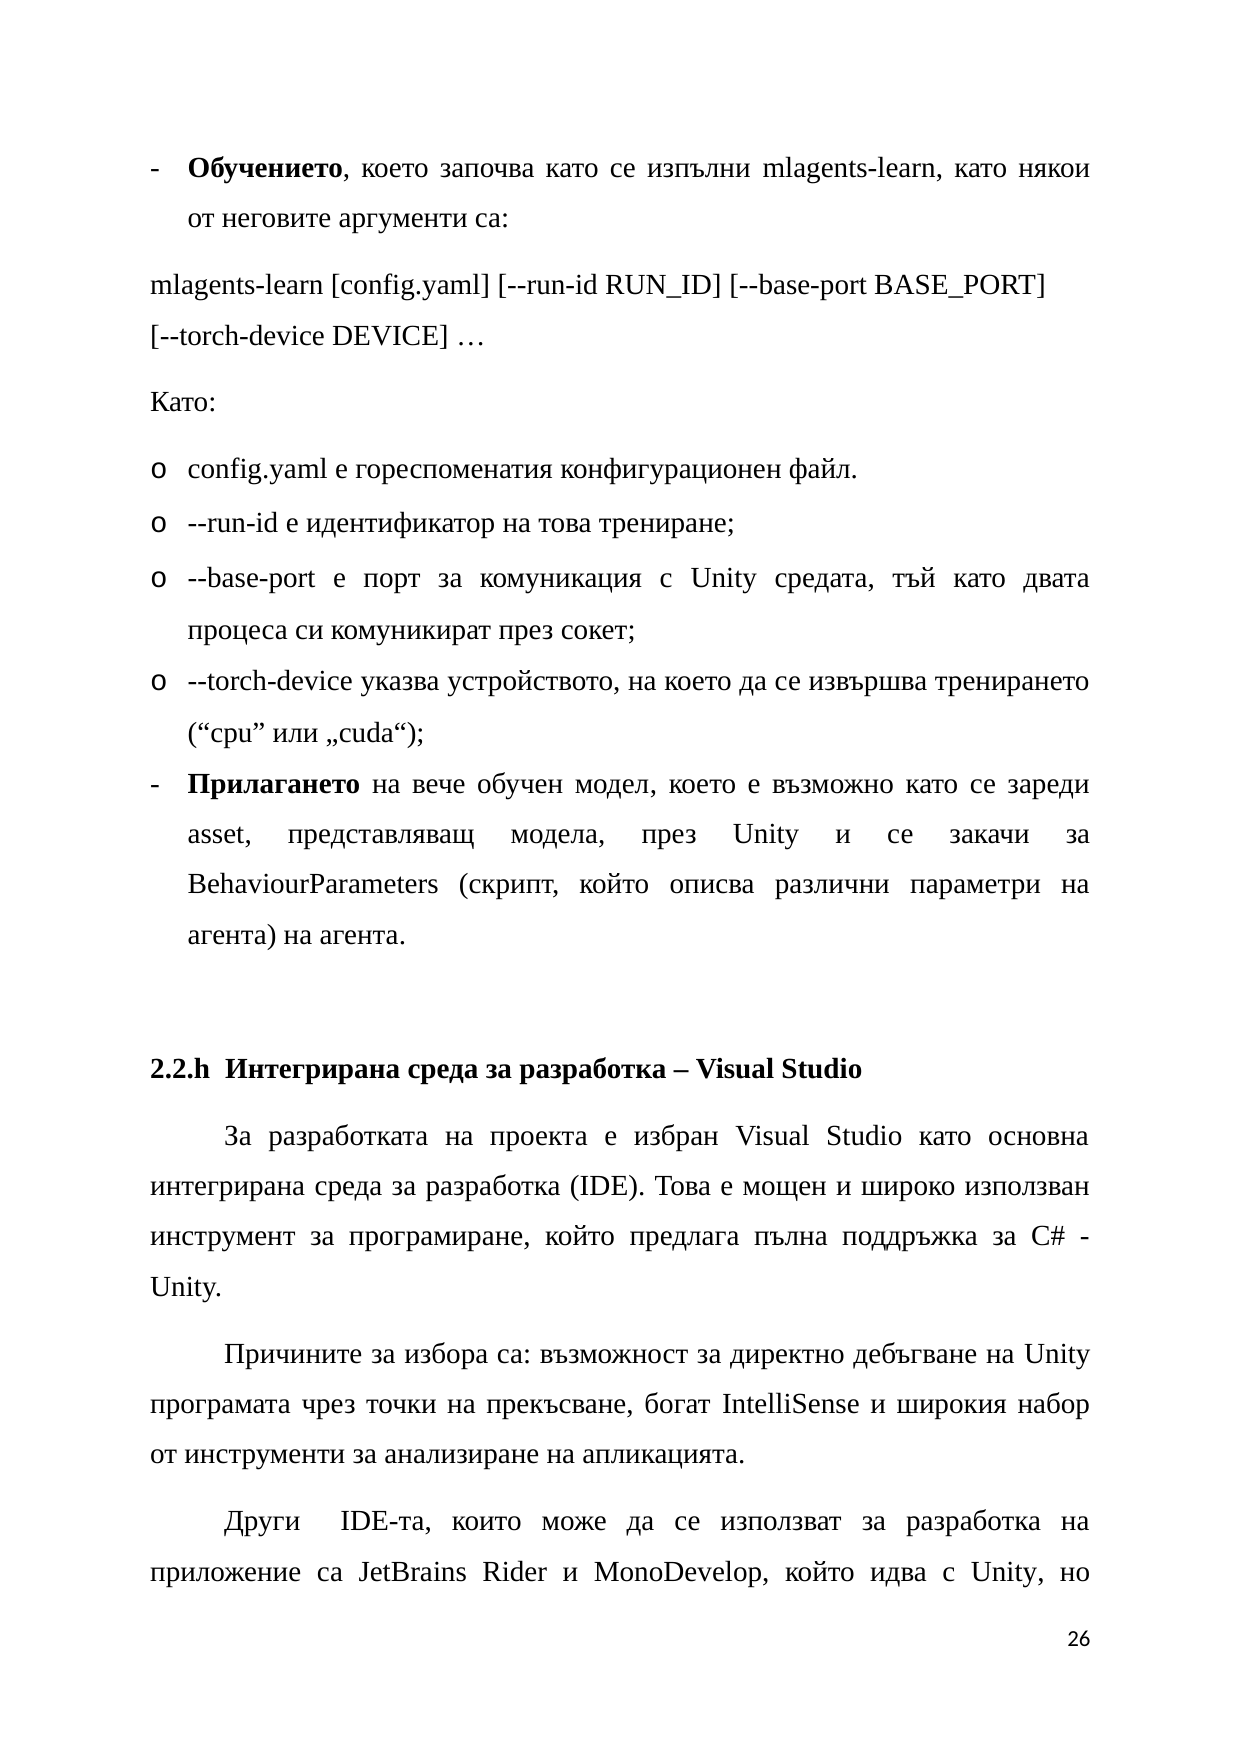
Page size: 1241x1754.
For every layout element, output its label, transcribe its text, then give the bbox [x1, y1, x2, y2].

list Прилагането на вече обучен модел, което е възможно като се зареди asset, представляващ модела, през Unity и се закачи за BehaviourParameters (скрипт, който описва различни параметри на агента) на агента. [150, 766, 1090, 950]
list --torch-device указва устройството, на което да се извършва тренирането (“cpu” или „cuda“); [150, 663, 1090, 749]
list Интегрирана среда за разработка – Visual Studio [150, 1051, 1090, 1084]
list --run-id е идентификатор на това трениране; [150, 506, 1090, 542]
text За разработката на проекта е избран Visual Studio като основна интегрирана среда за разработка (IDE). Това е мощен и широко използван инструмент за програмиране, който предлага пълна поддръжка за C# - Unity. [150, 1118, 1090, 1302]
text mlagents-learn [config.yaml] [--run-id RUN_ID] [--base-port BASE_PORT] [--torch-device DEVICE] … [150, 267, 1090, 351]
text Като: [150, 384, 1090, 418]
text Причините за избора са: възможност за директно дебъгване на Unity програмата чрез точки на прекъсване, богат IntelliSense и широкия набор от инструменти за анализиране на апликацията. [150, 1336, 1090, 1470]
list --base-port е порт за комуникация с Unity средата, тъй като двата процеса си комуникират през сокет; [150, 560, 1090, 646]
list config.yaml е гореспоменатия конфигурационен файл. [150, 452, 1090, 488]
list Обучението, което започва като се изпълни mlagents-learn, като някои от неговите аргументи са: [150, 150, 1090, 234]
